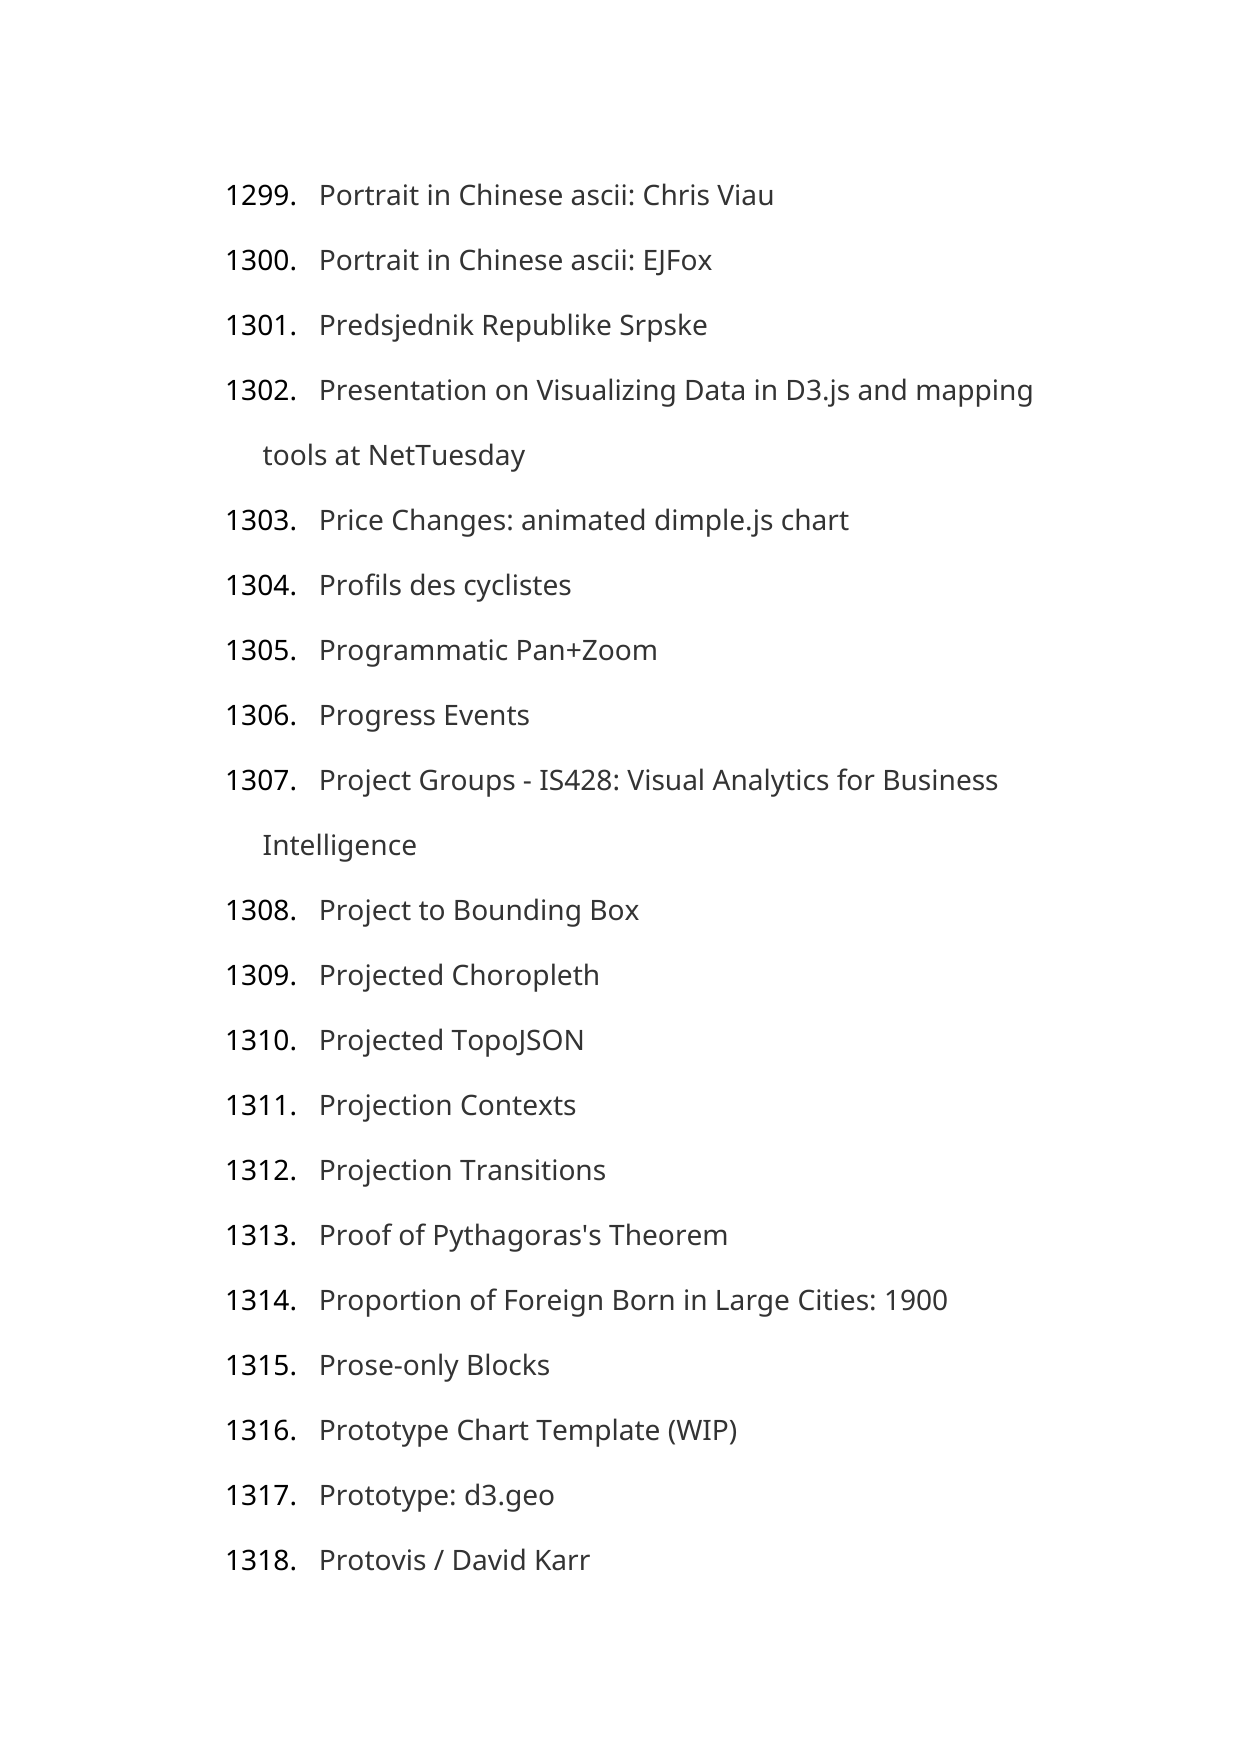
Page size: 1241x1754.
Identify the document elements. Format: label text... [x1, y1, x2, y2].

list Prose-only Blocks [225, 1332, 1053, 1397]
list Portrait in Chinese ascii: Chris Viau [225, 162, 1053, 227]
list Presentation on Visualizing Data in D3.js and mapping tools at NetTuesday [225, 357, 1053, 487]
list Project Groups - IS428: Visual Analytics for Business Intelligence [225, 747, 1053, 877]
list Price Changes: animated dimple.js chart [225, 487, 1053, 552]
list Profils des cyclistes [225, 552, 1053, 617]
list Protovis / David Karr [225, 1527, 1053, 1592]
list Progress Events [225, 682, 1053, 747]
list Programmatic Pan+Zoom [225, 617, 1053, 682]
list Proportion of Foreign Born in Large Cities: 1900 [225, 1267, 1053, 1332]
list Prototype Chart Template (WIP) [225, 1397, 1053, 1462]
list Projection Contexts [225, 1072, 1053, 1137]
list Projected TopoJSON [225, 1007, 1053, 1072]
list Portrait in Chinese ascii: EJFox [225, 227, 1053, 292]
list Predsjednik Republike Srpske [225, 292, 1053, 357]
list Projected Choropleth [225, 942, 1053, 1007]
list Projection Transitions [225, 1137, 1053, 1202]
list Proof of Pythagoras's Theorem [225, 1202, 1053, 1267]
list Project to Bounding Box [225, 877, 1053, 942]
list Prototype: d3.geo [225, 1462, 1053, 1527]
